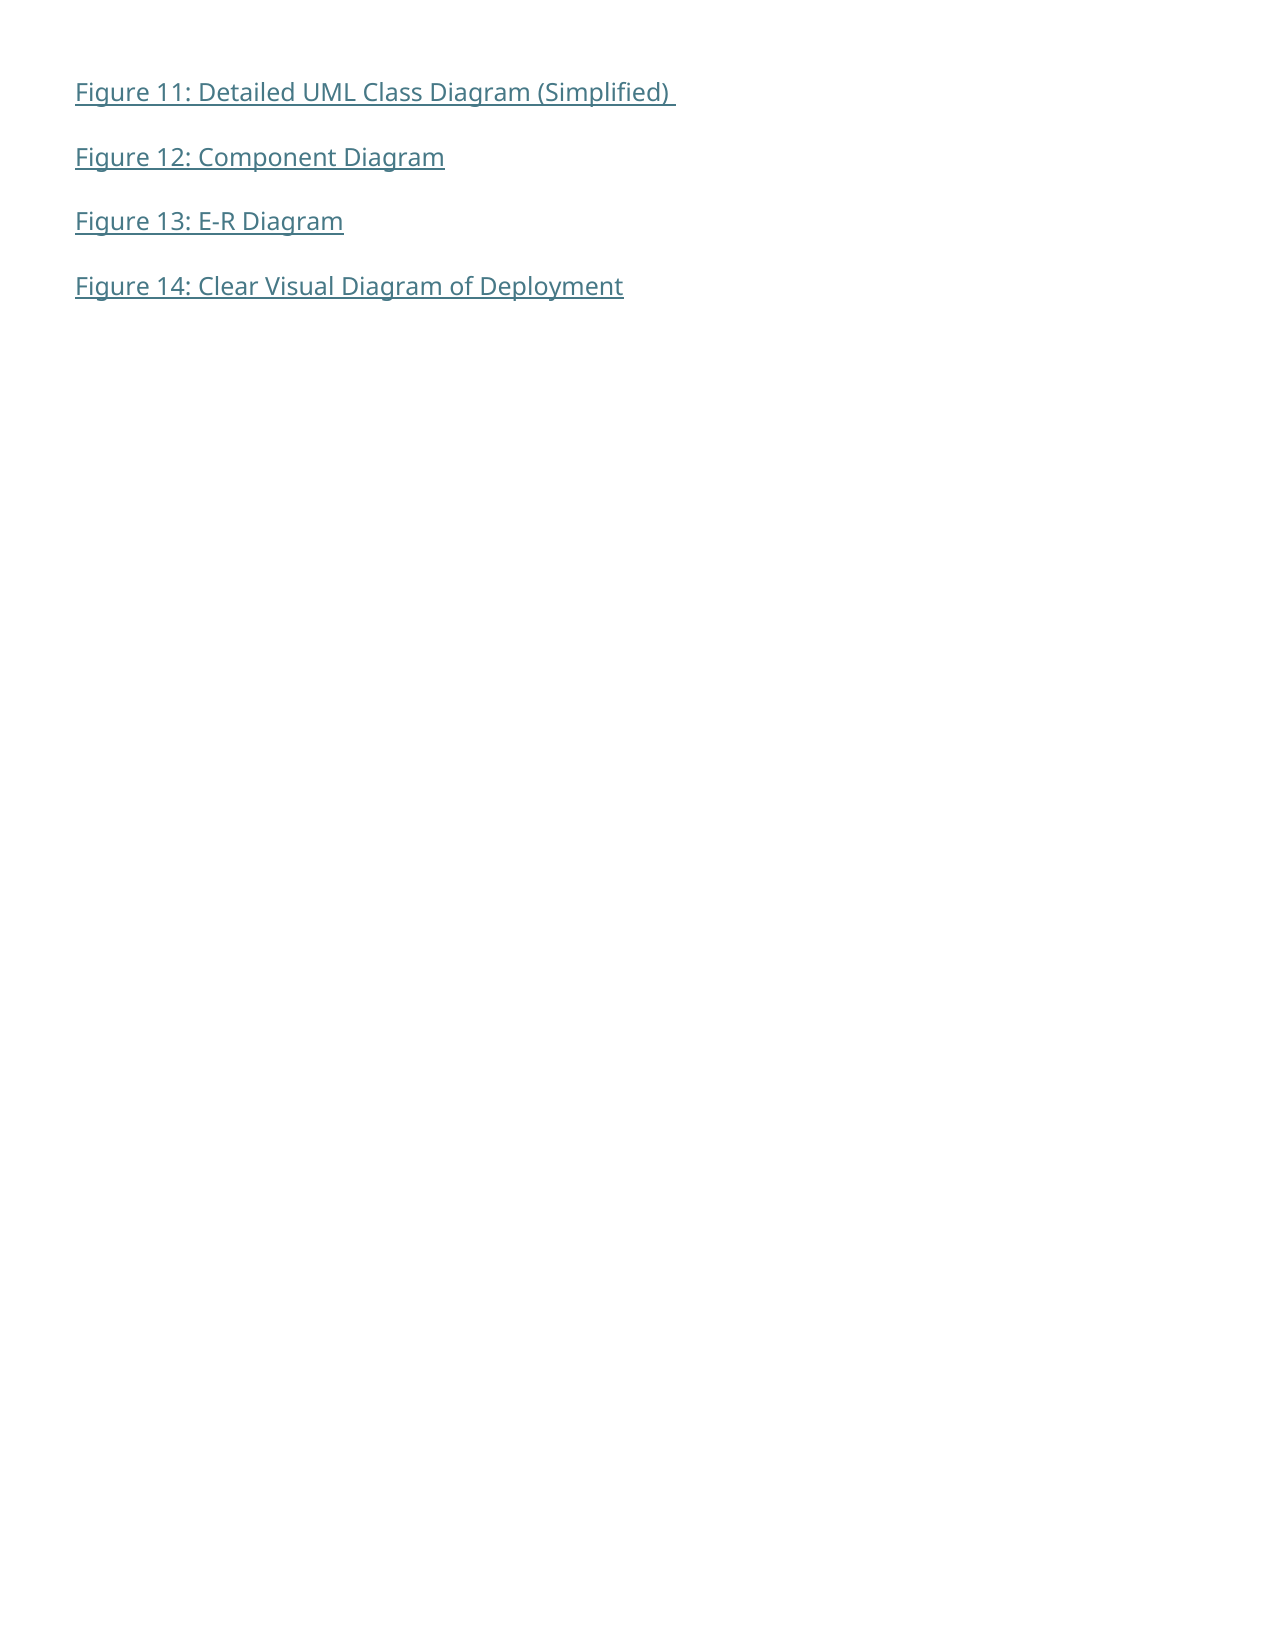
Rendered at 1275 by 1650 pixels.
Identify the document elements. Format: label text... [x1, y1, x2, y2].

text Figure 11: Detailed UML Class Diagram (Simplified) [75, 75, 1200, 109]
text Figure 14: Clear Visual Diagram of Deployment [75, 268, 1200, 302]
text Figure 12: Component Diagram [75, 139, 1200, 173]
text Figure 13: E-R Diagram [75, 204, 1200, 238]
